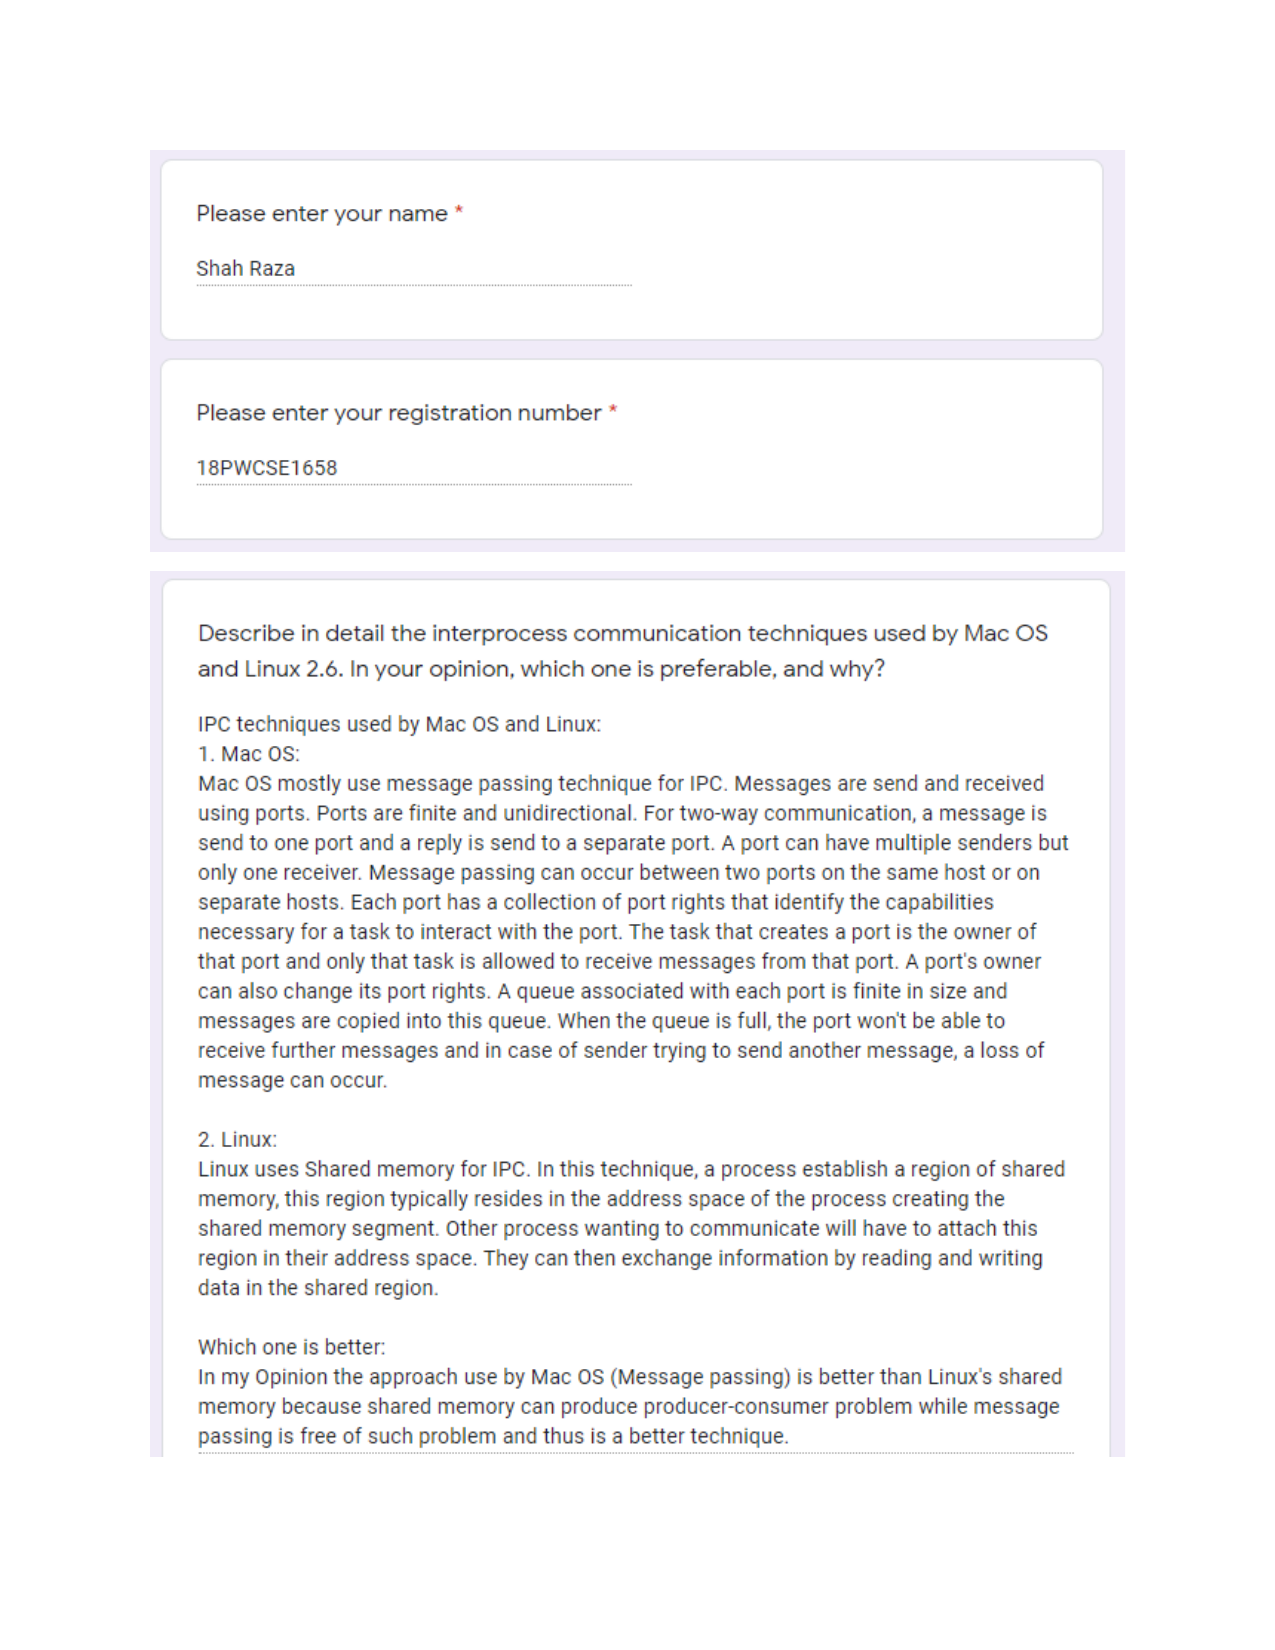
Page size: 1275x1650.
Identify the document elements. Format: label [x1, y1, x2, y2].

picture [150, 571, 1125, 1457]
picture [150, 150, 1125, 552]
